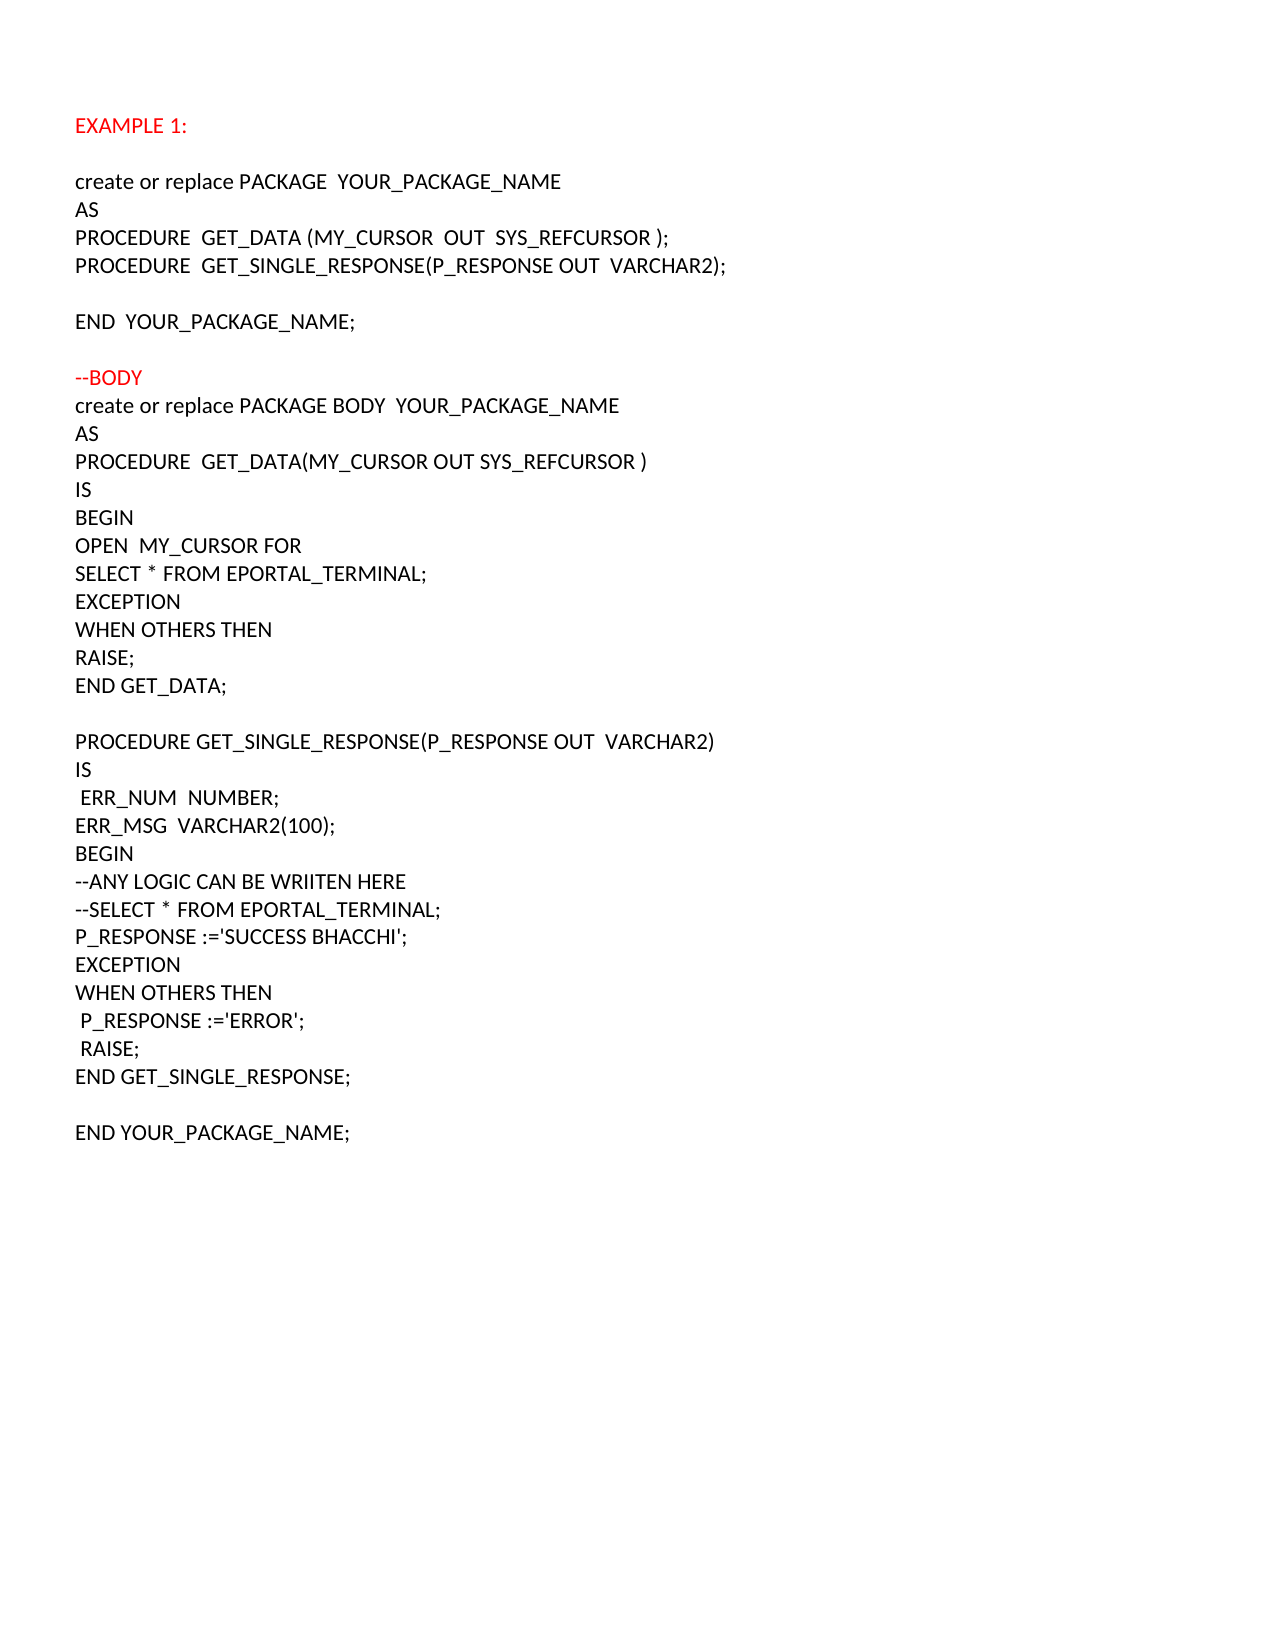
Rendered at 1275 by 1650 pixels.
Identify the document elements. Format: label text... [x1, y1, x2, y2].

text --ANY LOGIC CAN BE WRIITEN HERE [75, 867, 1098, 895]
text END YOUR_PACKAGE_NAME; [75, 307, 1098, 335]
text OPEN MY_CURSOR FOR [75, 531, 1098, 559]
text ERR_NUM NUMBER; ERR_MSG VARCHAR2(100); BEGIN [75, 783, 346, 867]
text END GET_DATA; [75, 671, 1098, 699]
text PROCEDURE GET_DATA(MY_CURSOR OUT SYS_REFCURSOR ) IS [75, 447, 653, 503]
text PROCEDURE GET_DATA (MY_CURSOR OUT SYS_REFCURSOR ); PROCEDURE GET_SINGLE_RESPONSE(P_RESPONSE OUT VARCHAR2); [75, 223, 731, 279]
text BEGIN [75, 503, 1098, 531]
text EXAMPLE 1: [75, 111, 1098, 139]
text --SELECT * FROM EPORTAL_TERMINAL; P_RESPONSE :='SUCCESS BHACCHI'; EXCEPTION [75, 895, 446, 978]
text WHEN OTHERS THEN RAISE; [75, 615, 279, 671]
text SELECT * FROM EPORTAL_TERMINAL; EXCEPTION [75, 559, 432, 615]
text create or replace PACKAGE YOUR_PACKAGE_NAME AS [75, 167, 567, 223]
text --BODY [75, 363, 1098, 391]
text WHEN OTHERS THEN P_RESPONSE :='ERROR'; RAISE; [75, 978, 310, 1062]
text END GET_SINGLE_RESPONSE; END YOUR_PACKAGE_NAME; [75, 1062, 356, 1147]
text create or replace PACKAGE BODY YOUR_PACKAGE_NAME AS [75, 391, 625, 447]
text PROCEDURE GET_SINGLE_RESPONSE(P_RESPONSE OUT VARCHAR2) IS [75, 727, 719, 783]
